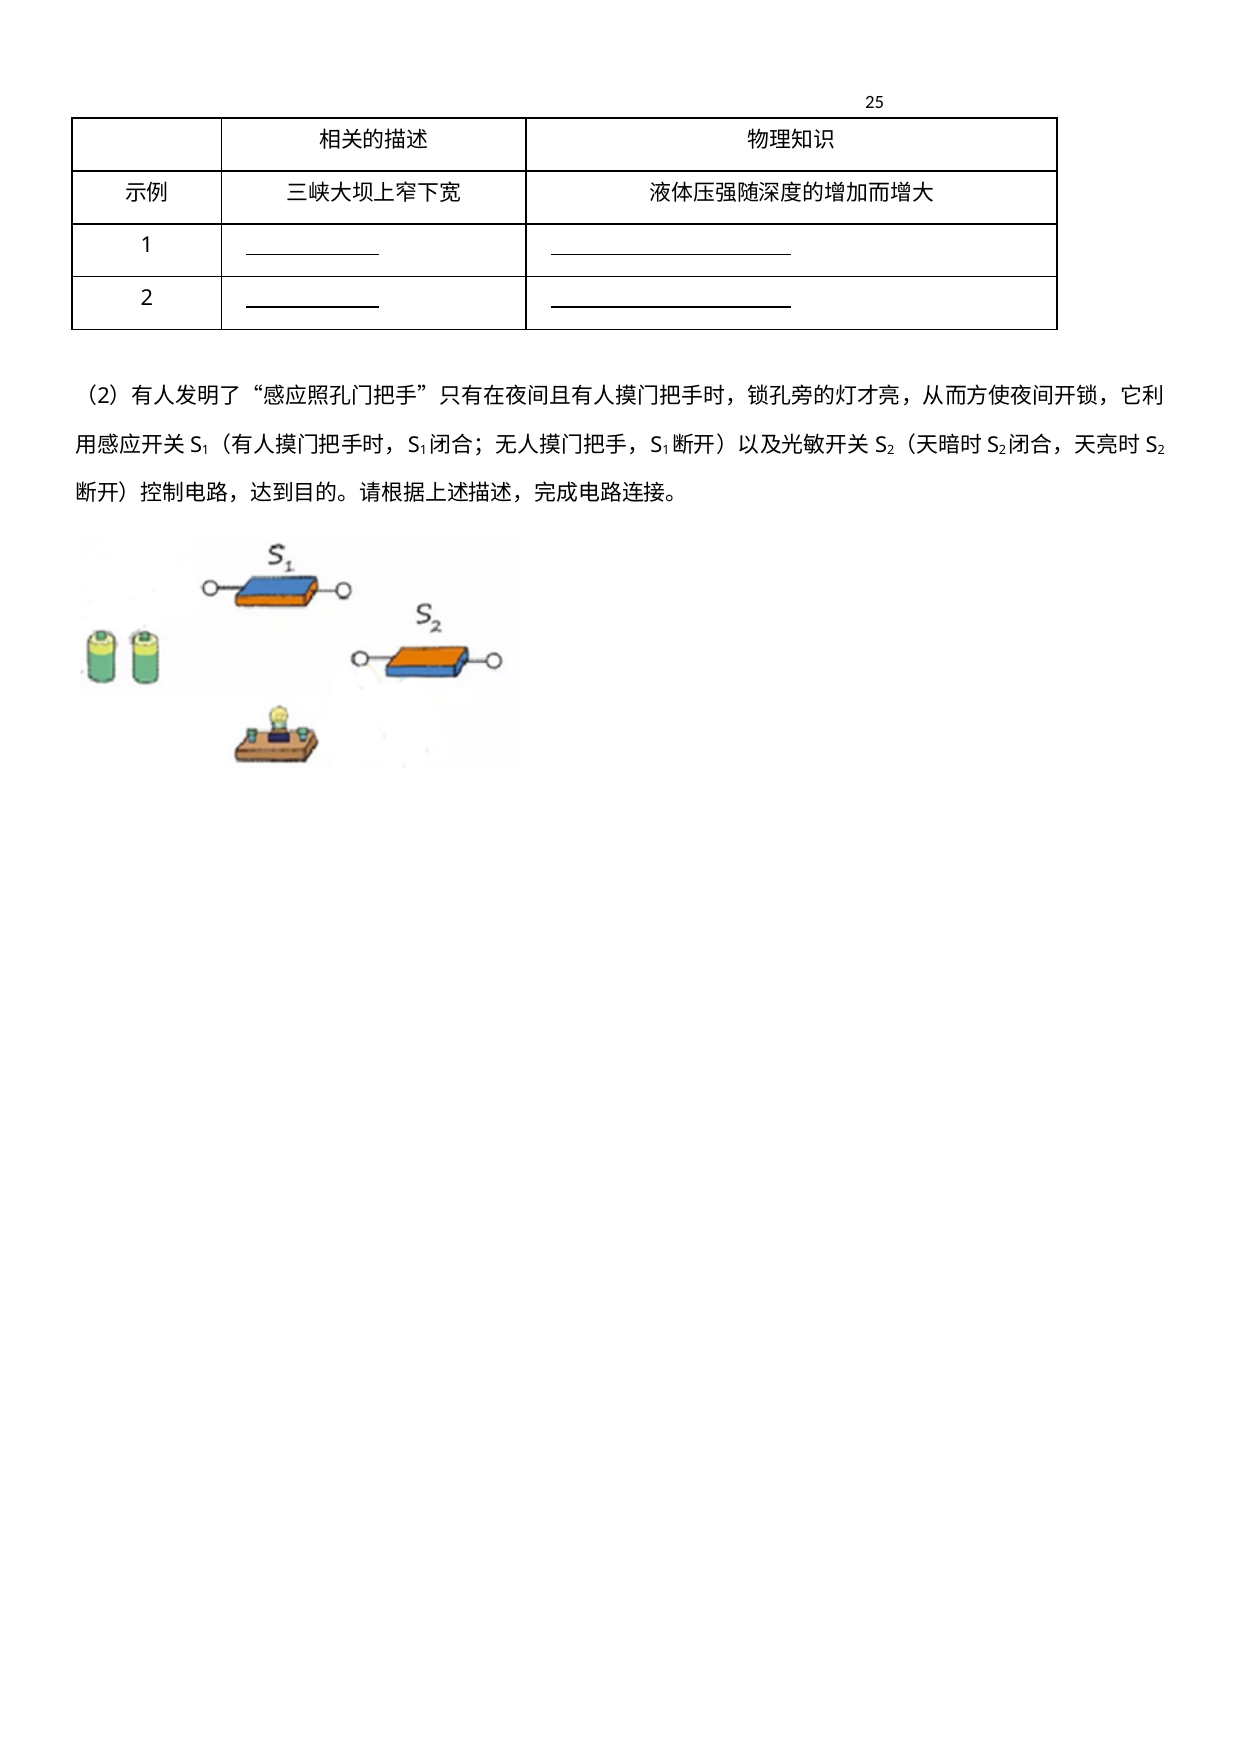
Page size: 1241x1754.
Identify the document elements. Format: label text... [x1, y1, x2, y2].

table_cell 示例 [73, 172, 221, 223]
table_header 物理知识 [527, 119, 1056, 170]
table_cell 2 [73, 277, 221, 328]
table_cell 三峡大坝上窄下宽 [222, 172, 525, 223]
table_header 相关的描述 [222, 119, 525, 170]
table_cell [527, 277, 1056, 328]
text （2）有人发明了“感应照孔门把手”只有在夜间且有人摸门把手时，锁孔旁的灯才亮，从而方使夜间开锁，它利用感应开关S1（有人摸门把手时，S1闭合；无人摸门把手，S1断开）以及光敏开关S2（天暗时S2闭合，天亮时S2断开）控制电路，达到目的。请根据上述描述，完成电路连接。 [75, 377, 1165, 507]
table_cell [222, 277, 525, 328]
table_cell [527, 225, 1056, 276]
picture [75, 533, 524, 773]
table_cell 液体压强随深度的增加而增大 [527, 172, 1056, 223]
table_cell [222, 225, 525, 276]
table_cell 1 [73, 225, 221, 276]
table_header [73, 119, 221, 170]
